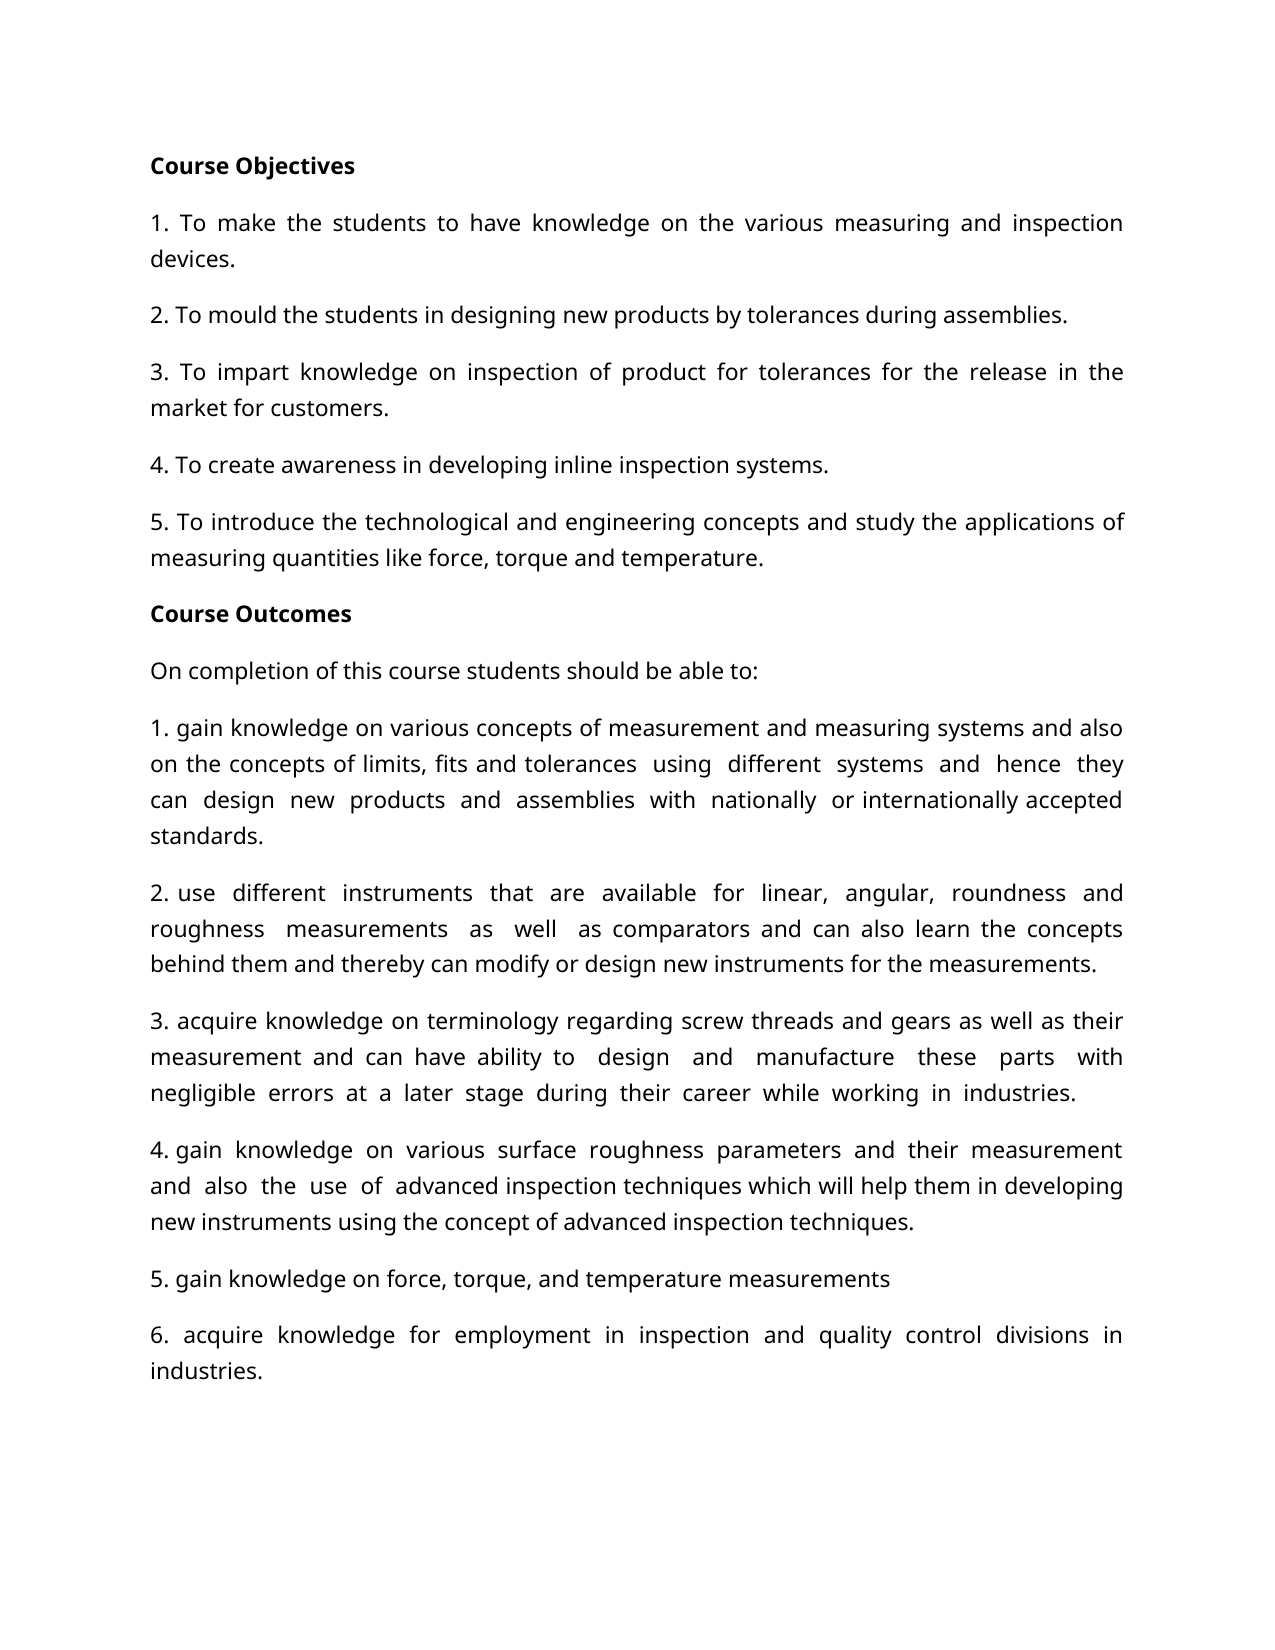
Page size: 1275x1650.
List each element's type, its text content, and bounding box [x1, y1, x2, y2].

text 2. use different instruments that are available for linear, angular, roundness and roughness measurements as well as comparators and can also learn the concepts behind them and thereby can modify or design new instruments for the measurements. [150, 877, 1125, 980]
text 5. gain knowledge on force, torque, and temperature measurements [150, 1262, 1125, 1294]
text On completion of this course students should be able to: [150, 655, 1125, 686]
text 1. gain knowledge on various concepts of measurement and measuring systems and also on the concepts of limits, fits and tolerances using different systems and hence they can design new products and assemblies with nationally or internationally accepted standards. [150, 712, 1125, 851]
text 4. gain knowledge on various surface roughness parameters and their measurement and also the use of advanced inspection techniques which will help them in developing new instruments using the concept of advanced inspection techniques. [150, 1134, 1125, 1237]
text 6. acquire knowledge for employment in inspection and quality control divisions in industries. [150, 1319, 1125, 1386]
text 2. To mould the students in designing new products by tolerances during assemblies. [150, 299, 1125, 331]
text 3. To impart knowledge on inspection of product for tolerances for the release in the market for customers. [150, 356, 1125, 423]
text 5. To introduce the technological and engineering concepts and study the applications of measuring quantities like force, torque and temperature. [150, 506, 1125, 573]
text 3. acquire knowledge on terminology regarding screw threads and gears as well as their measurement and can have ability to design and manufacture these parts with negligible errors at a later stage during their career while working in industries. [150, 1005, 1125, 1108]
text Course Outcomes [150, 598, 1125, 630]
text Course Objectives [150, 150, 1125, 181]
text 1. To make the students to have knowledge on the various measuring and inspection devices. [150, 207, 1125, 274]
text 4. To create awareness in developing inline inspection systems. [150, 449, 1125, 480]
